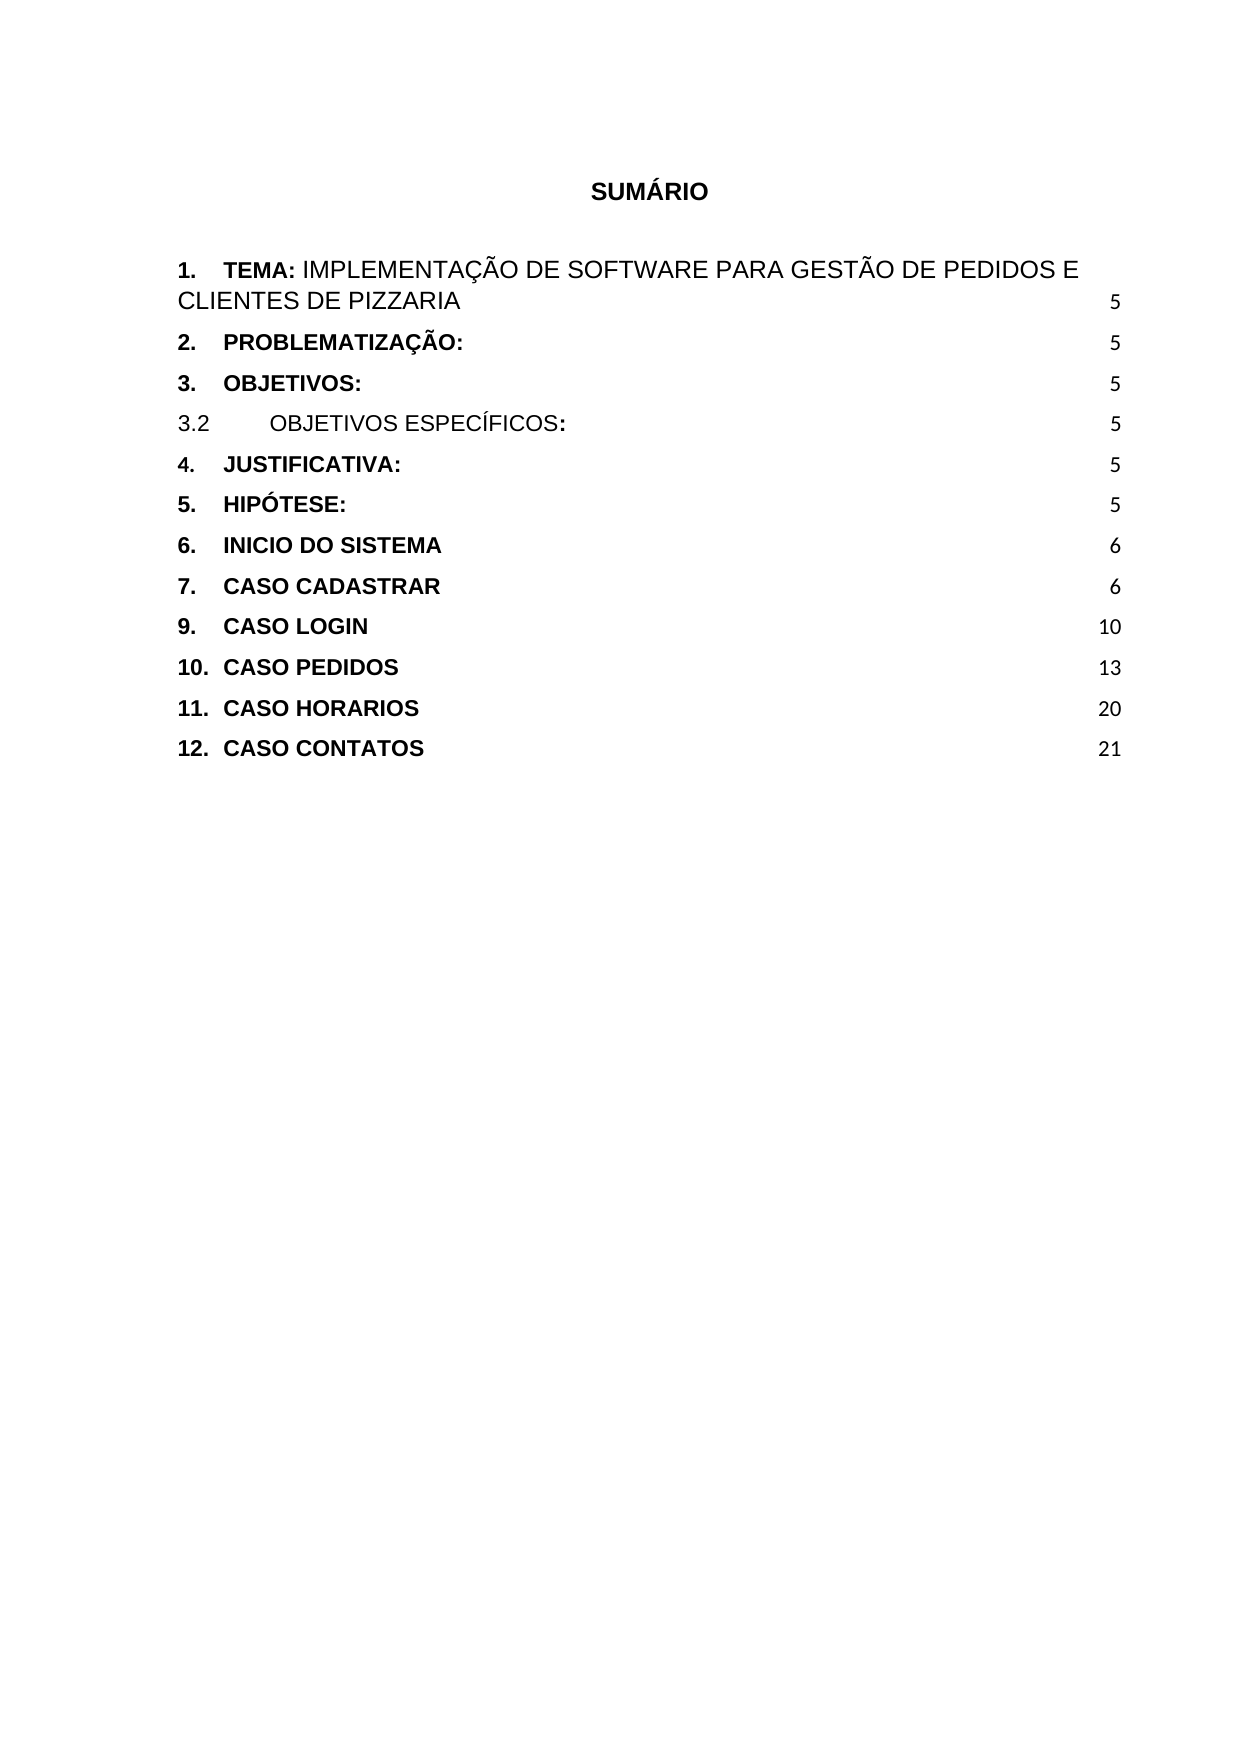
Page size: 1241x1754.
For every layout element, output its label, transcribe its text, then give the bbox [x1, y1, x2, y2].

text SUMÁRIO [177, 177, 1122, 206]
